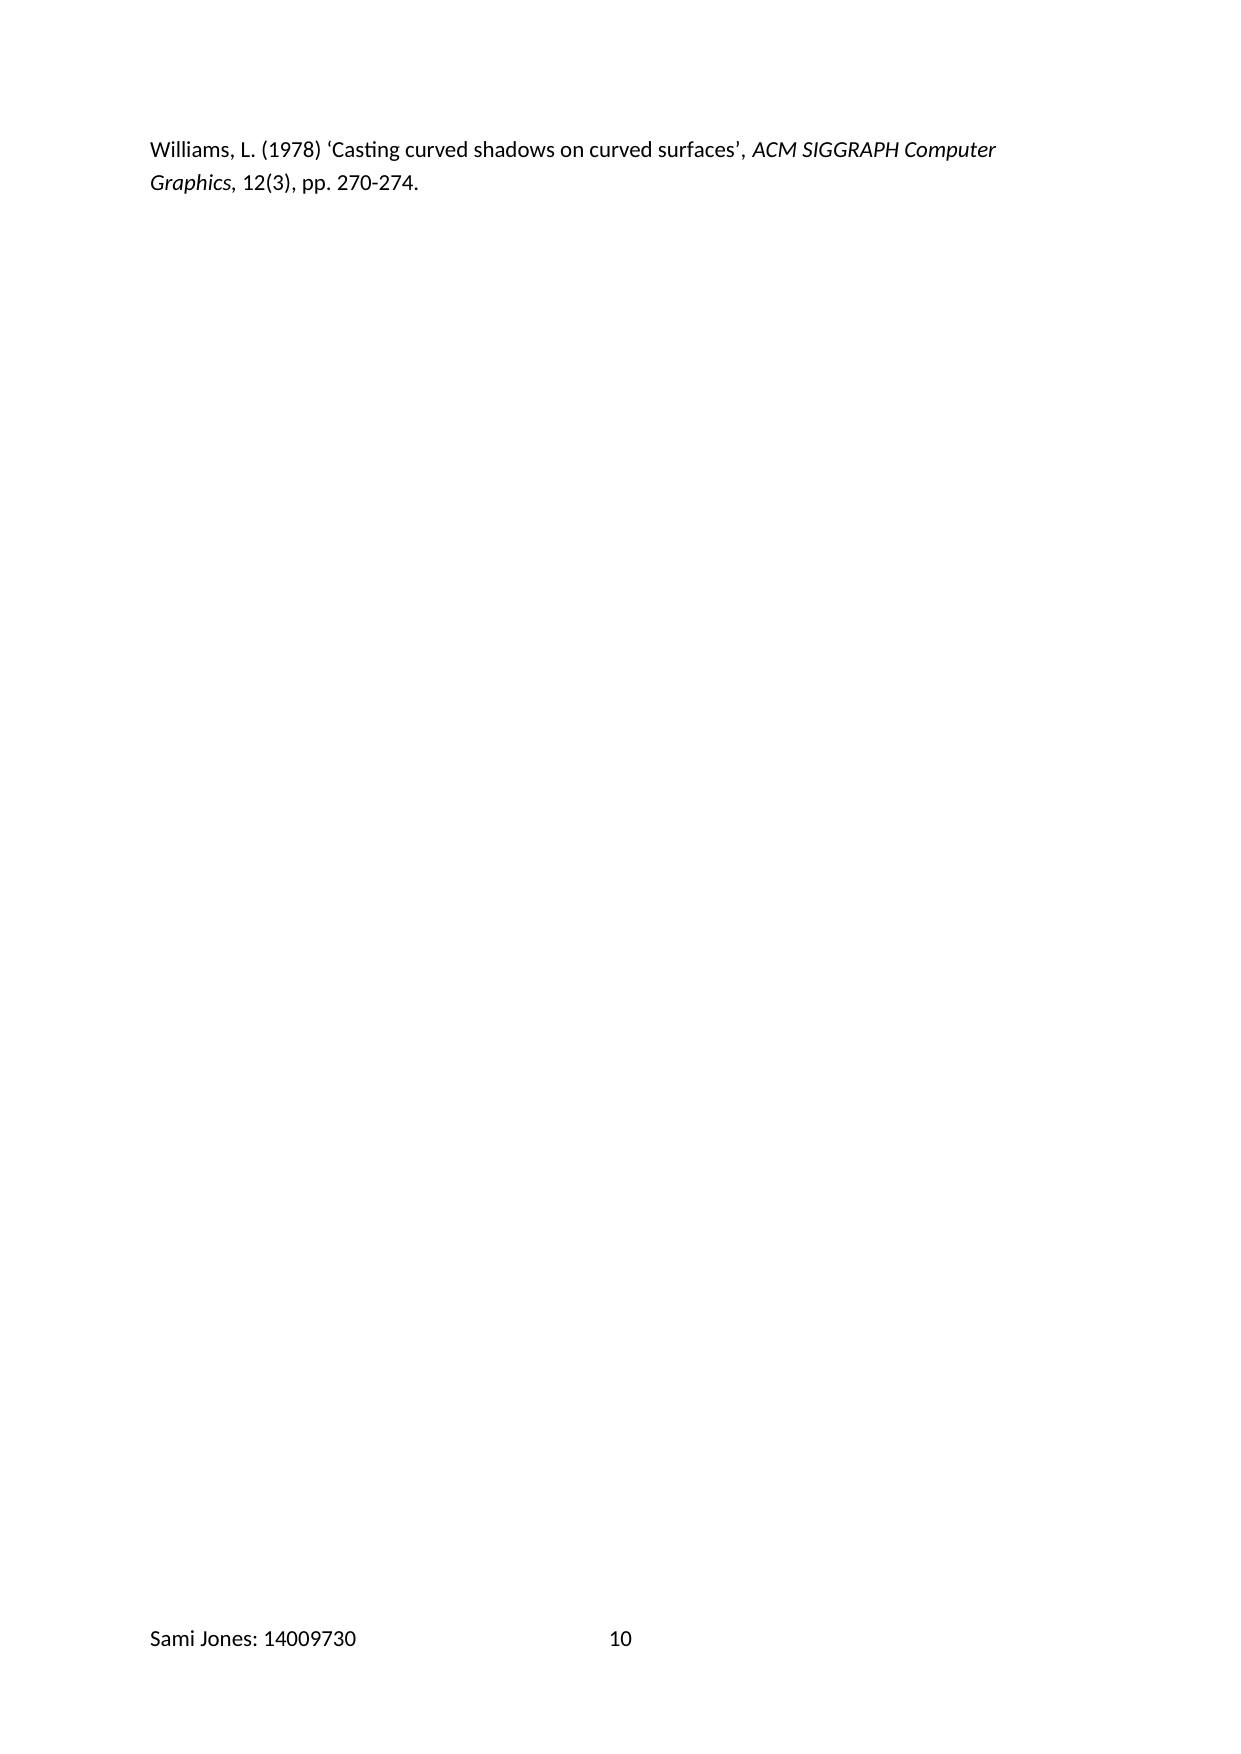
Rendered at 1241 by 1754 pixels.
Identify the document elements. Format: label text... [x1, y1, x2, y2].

text Williams, L. (1978) ‘Casting curved shadows on curved surfaces’, ACM SIGGRAPH Computer Graphics, 12(3), pp. 270-274. [150, 136, 1090, 196]
